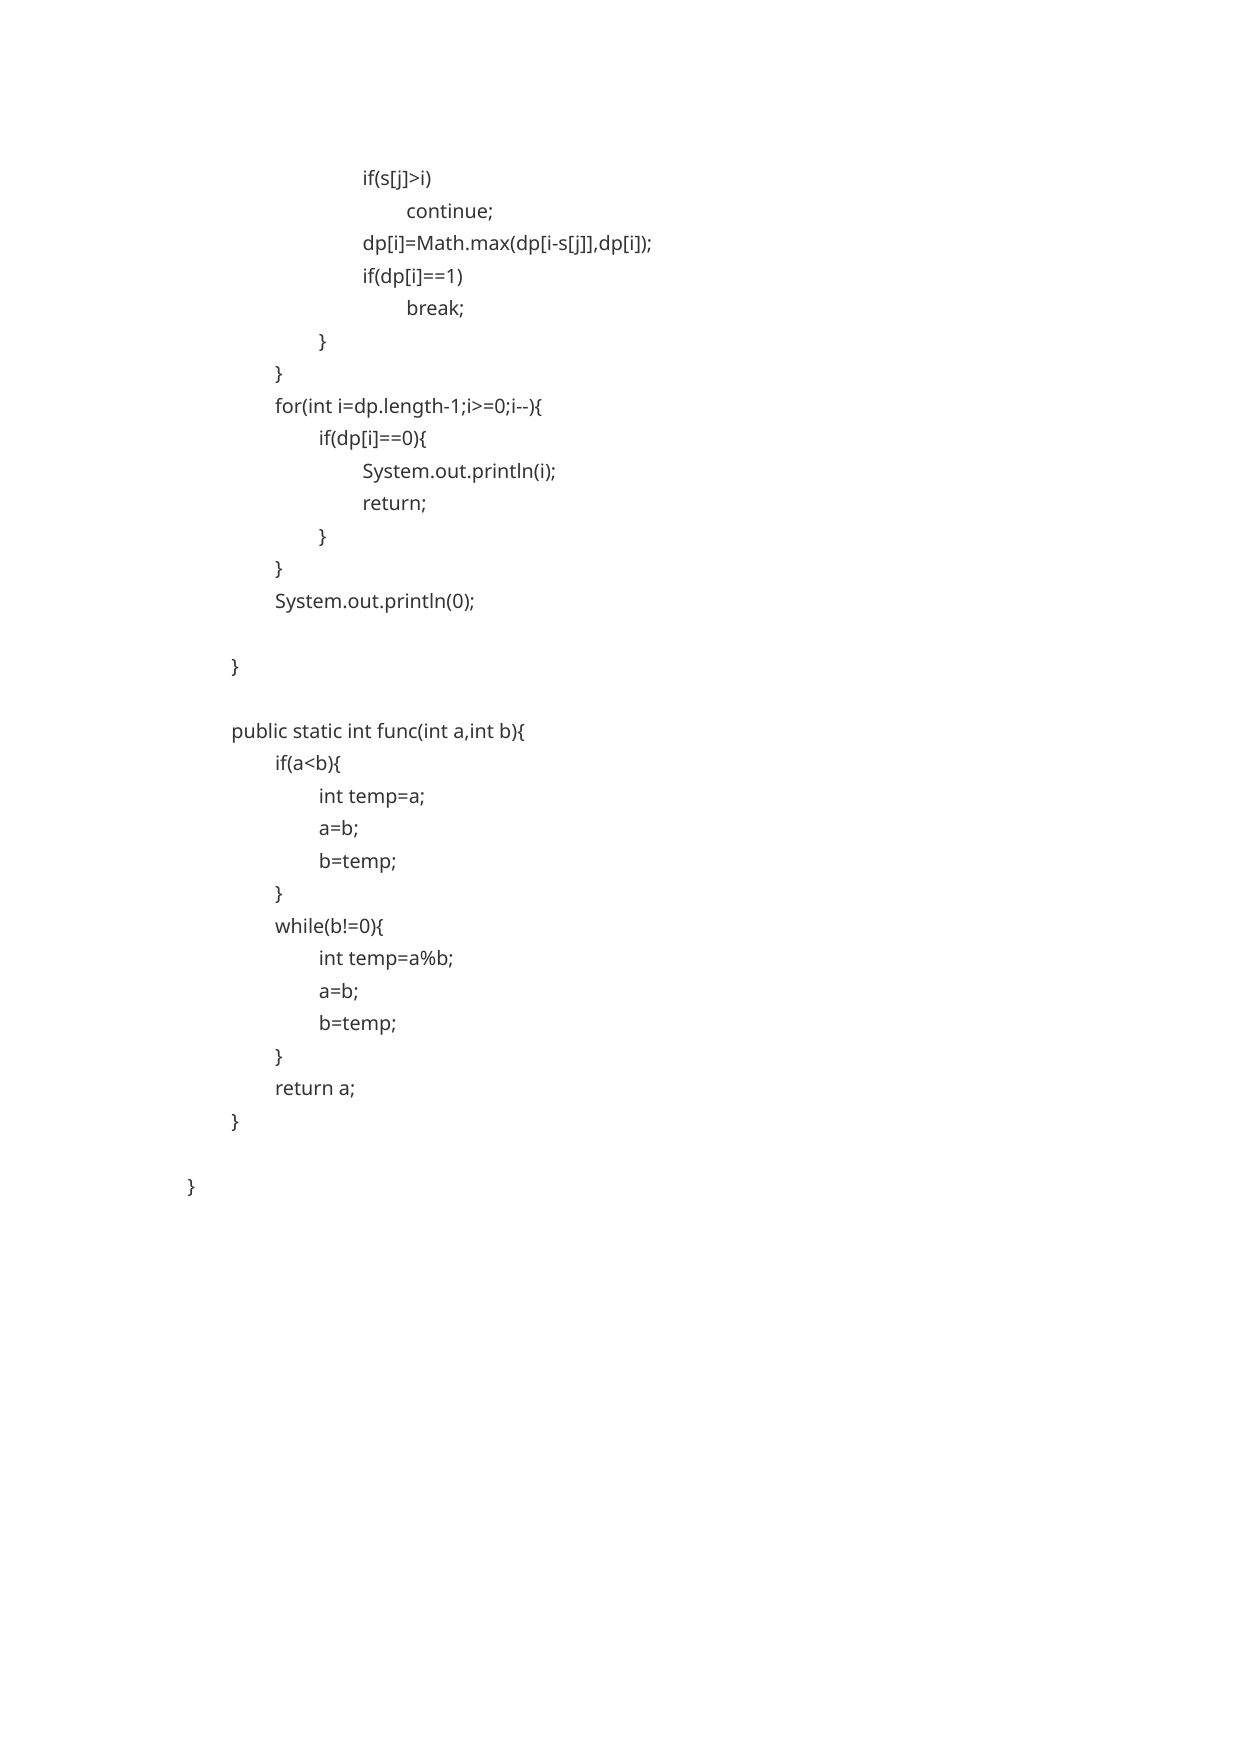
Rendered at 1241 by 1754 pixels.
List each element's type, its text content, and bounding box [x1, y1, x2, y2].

text int temp=a; [187, 779, 1053, 812]
text if(a<b){ [187, 747, 1053, 779]
text } [187, 552, 1053, 584]
text System.out.println(0); [187, 584, 1053, 617]
text b=temp; [187, 1007, 1053, 1039]
text } [187, 324, 1053, 357]
text dp[i]=Math.max(dp[i-s[j]],dp[i]); [187, 227, 1053, 259]
text return; [187, 487, 1053, 519]
text } [187, 877, 1053, 909]
text } [187, 1104, 1053, 1137]
text b=temp; [187, 844, 1053, 877]
text public static int func(int a,int b){ [187, 714, 1053, 747]
text int temp=a%b; [187, 942, 1053, 974]
text for(int i=dp.length-1;i>=0;i--){ [187, 389, 1053, 422]
text a=b; [187, 812, 1053, 844]
text } [187, 519, 1053, 552]
text return a; [187, 1072, 1053, 1104]
text a=b; [187, 974, 1053, 1007]
text } [187, 357, 1053, 389]
text System.out.println(i); [187, 454, 1053, 487]
text if(dp[i]==1) [187, 259, 1053, 292]
text continue; [187, 194, 1053, 227]
text if(s[j]>i) [187, 162, 1053, 194]
text } [187, 1039, 1053, 1072]
text } [187, 649, 1053, 682]
text } [187, 1169, 1053, 1202]
text break; [187, 292, 1053, 324]
text while(b!=0){ [187, 909, 1053, 942]
text if(dp[i]==0){ [187, 422, 1053, 454]
